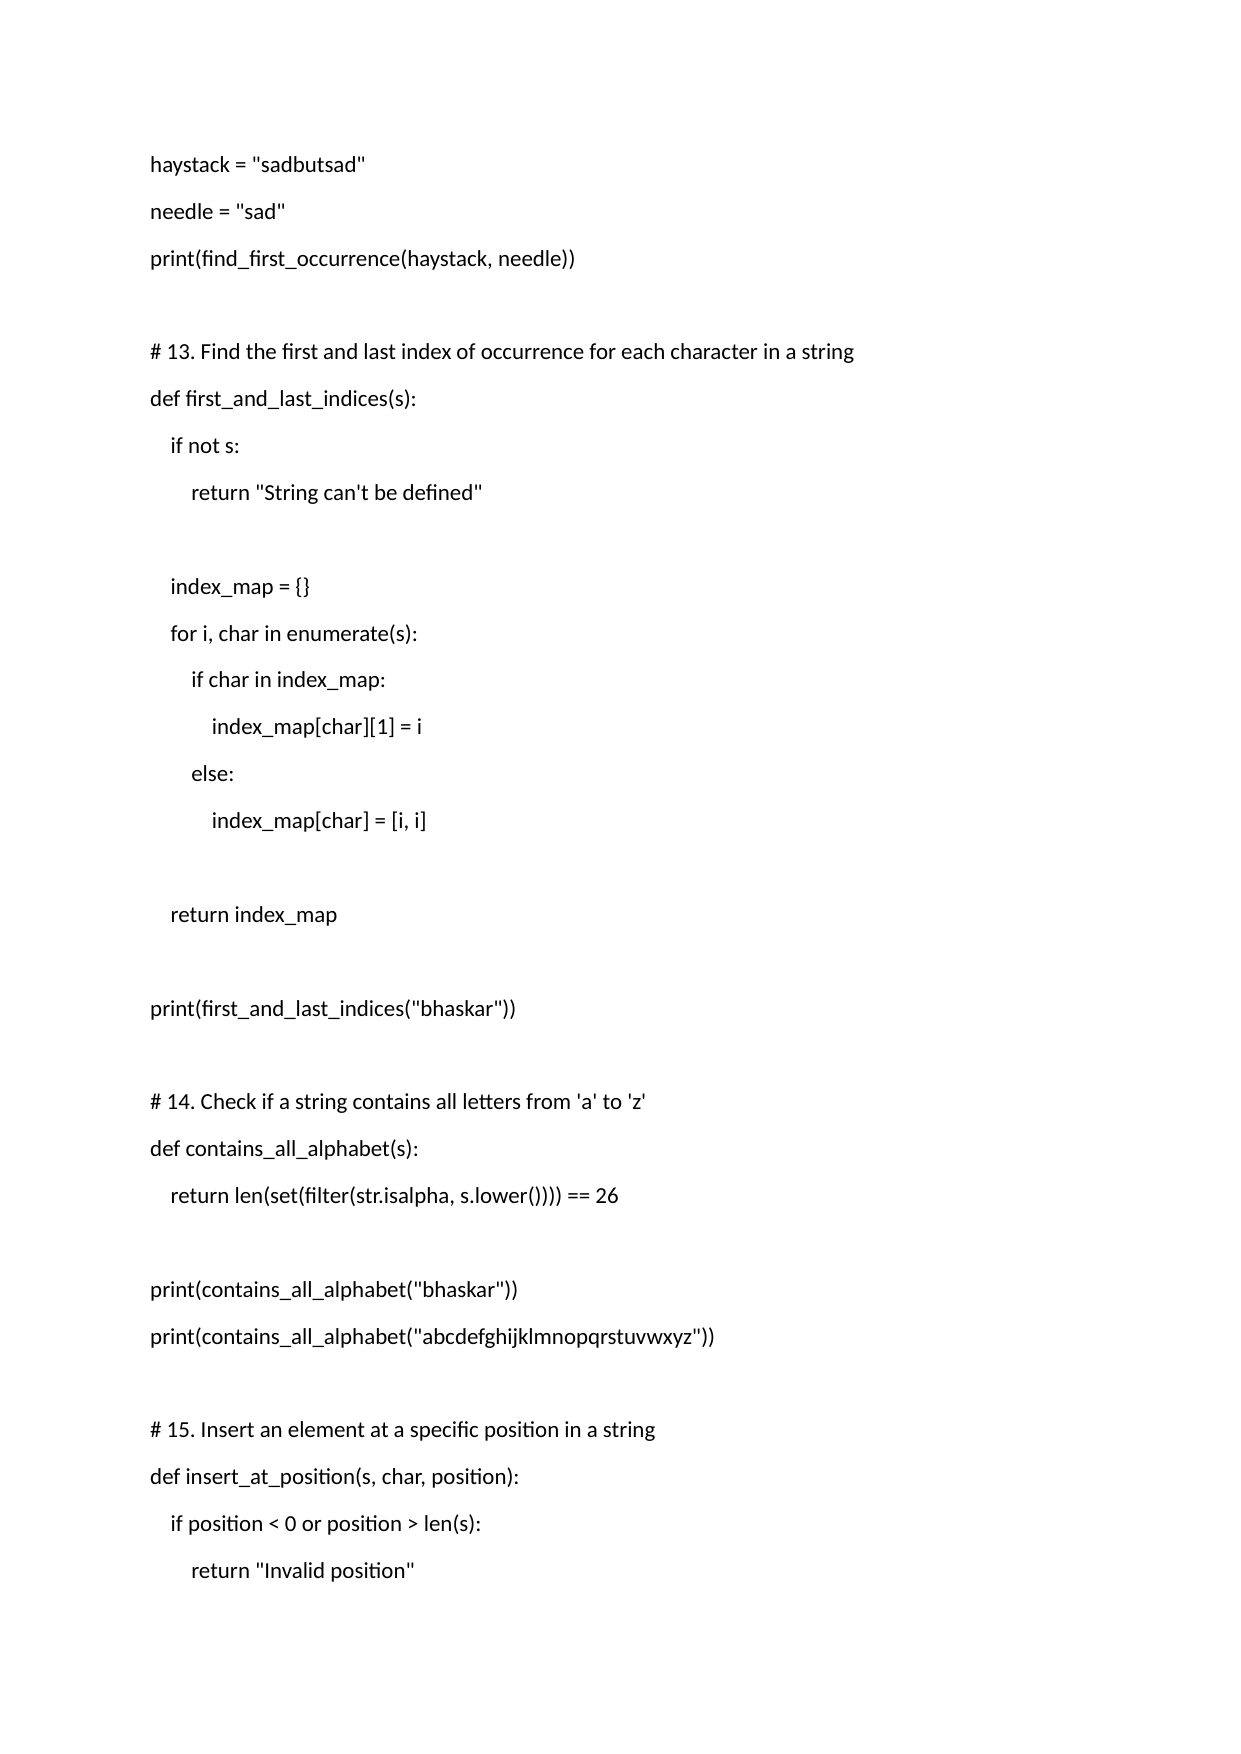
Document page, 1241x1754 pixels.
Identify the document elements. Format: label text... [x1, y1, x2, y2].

text return index_map [150, 900, 1090, 928]
text return len(set(filter(str.isalpha, s.lower()))) == 26 [150, 1181, 1090, 1209]
text def first_and_last_indices(s): [150, 384, 1090, 412]
text needle = "sad" [150, 197, 1090, 225]
text print(first_and_last_indices("bhaskar")) [150, 994, 1090, 1022]
text print(contains_all_alphabet("abcdefghijklmnopqrstuvwxyz")) [150, 1322, 1090, 1350]
text for i, char in enumerate(s): [150, 619, 1090, 647]
text print(find_first_occurrence(haystack, needle)) [150, 244, 1090, 272]
text # 13. Find the first and last index of occurrence for each character in a string [150, 337, 1090, 366]
text if char in index_map: [150, 666, 1090, 694]
text def contains_all_alphabet(s): [150, 1134, 1090, 1162]
text # 15. Insert an element at a specific position in a string [150, 1416, 1090, 1444]
text index_map[char] = [i, i] [150, 806, 1090, 834]
text return "Invalid position" [150, 1556, 1090, 1584]
text if position < 0 or position > len(s): [150, 1509, 1090, 1537]
text # 14. Check if a string contains all letters from 'a' to 'z' [150, 1087, 1090, 1116]
text haystack = "sadbutsad" [150, 150, 1090, 178]
text index_map[char][1] = i [150, 712, 1090, 741]
text index_map = {} [150, 572, 1090, 600]
text def insert_at_position(s, char, position): [150, 1462, 1090, 1491]
text else: [150, 759, 1090, 787]
text if not s: [150, 431, 1090, 459]
text print(contains_all_alphabet("bhaskar")) [150, 1275, 1090, 1303]
text return "String can't be defined" [150, 478, 1090, 506]
